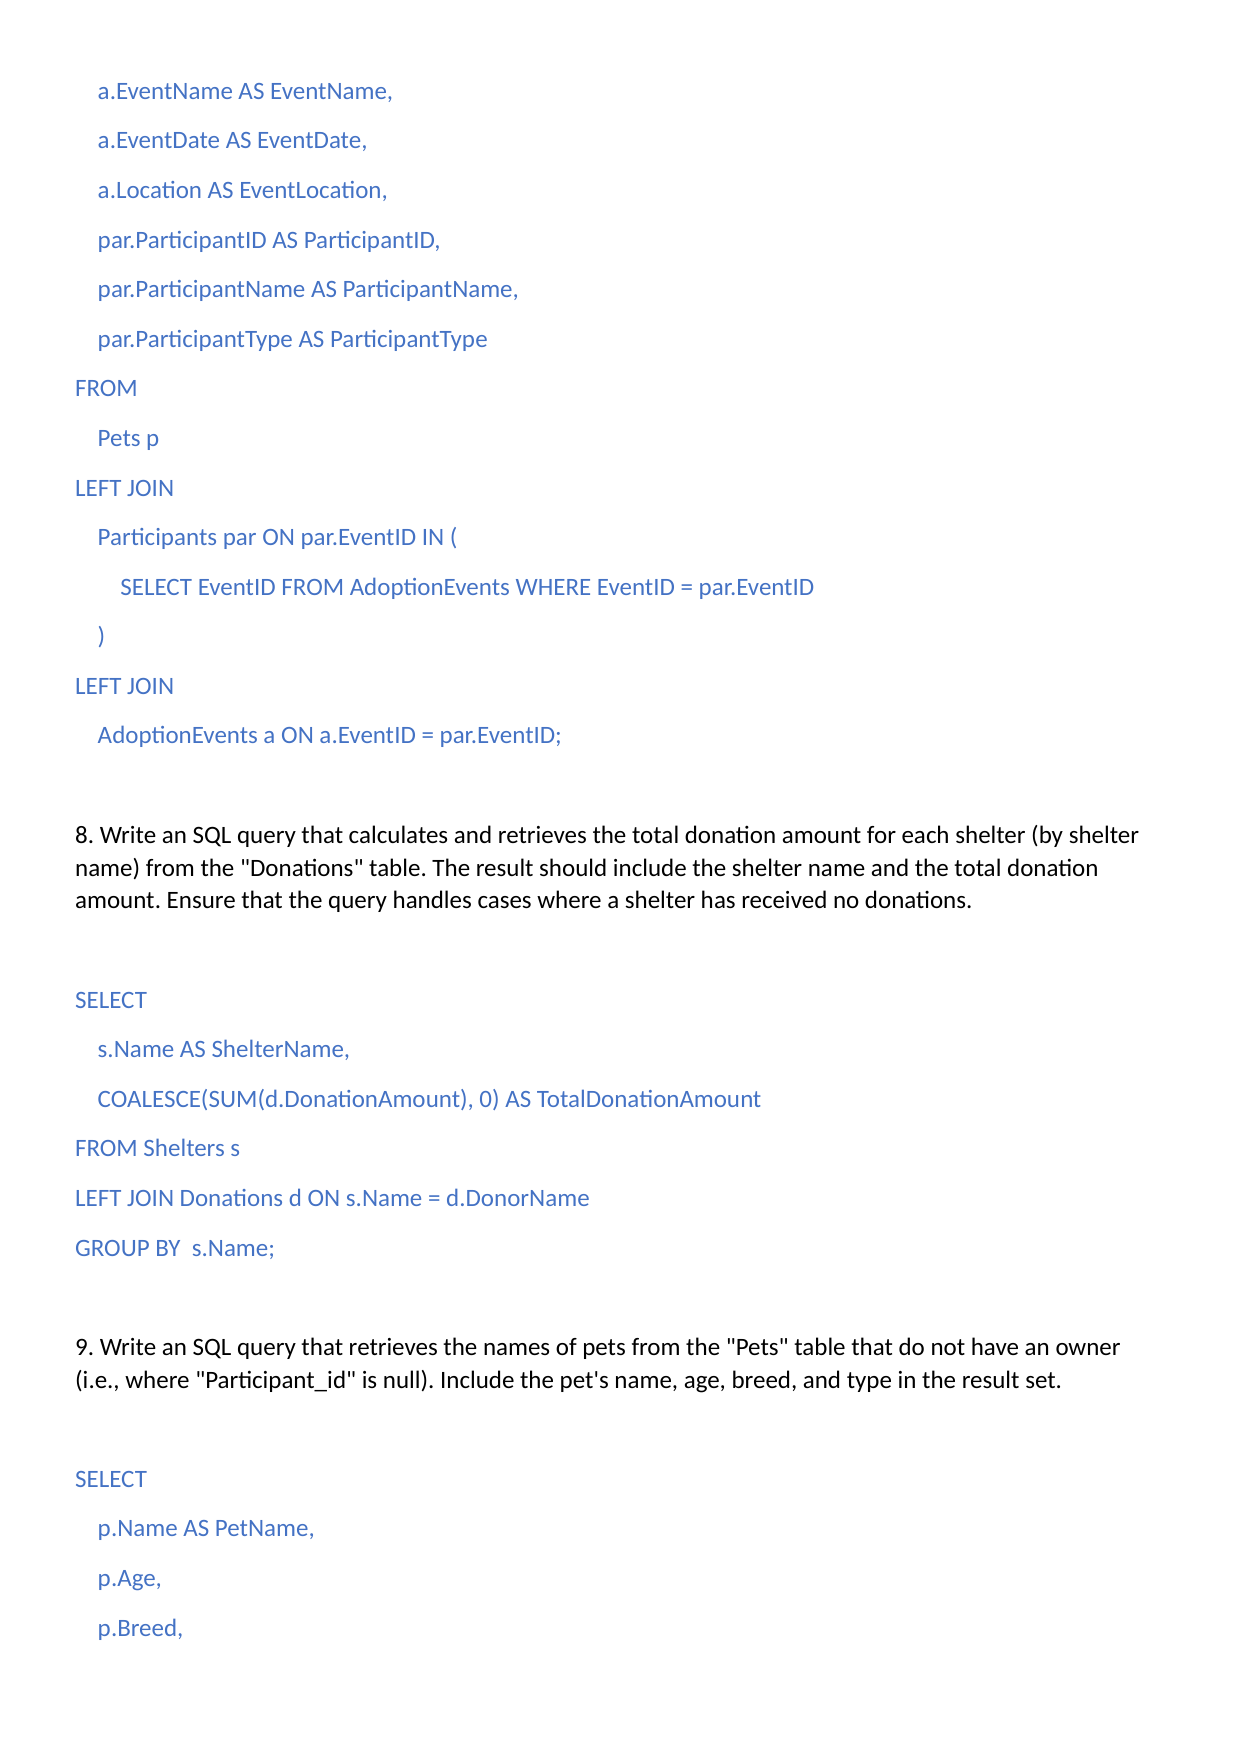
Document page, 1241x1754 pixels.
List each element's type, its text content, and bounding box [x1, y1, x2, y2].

text ) [75, 620, 1165, 651]
text Pets p [75, 422, 1165, 453]
text GROUP BY s.Name; [75, 1232, 1165, 1262]
text FROM [75, 372, 1165, 403]
text a.Location AS EventLocation, [75, 174, 1165, 205]
text SELECT [75, 984, 1165, 1014]
text par.ParticipantID AS ParticipantID, [75, 224, 1165, 254]
text LEFT JOIN [75, 472, 1165, 502]
text Participants par ON par.EventID IN ( [75, 521, 1165, 552]
text par.ParticipantType AS ParticipantType [75, 323, 1165, 353]
text s.Name AS ShelterName, [75, 1033, 1165, 1064]
text COALESCE(SUM(d.DonationAmount), 0) AS TotalDonationAmount [75, 1083, 1165, 1113]
text par.ParticipantName AS ParticipantName, [75, 273, 1165, 304]
text 9. Write an SQL query that retrieves the names of pets from the "Pets" table that do not have an owner (i.e., where "Participant_id" is null). Include the pet's name, age, breed, and type in the result set. [75, 1331, 1165, 1394]
text p.Breed, [75, 1612, 1165, 1642]
text p.Name AS PetName, [75, 1512, 1165, 1543]
text AdoptionEvents a ON a.EventID = par.EventID; [75, 719, 1165, 750]
text SELECT [75, 1463, 1165, 1493]
text LEFT JOIN Donations d ON s.Name = d.DonorName [75, 1182, 1165, 1213]
text LEFT JOIN [75, 670, 1165, 701]
text a.EventName AS EventName, [75, 75, 1165, 106]
text FROM Shelters s [75, 1132, 1165, 1163]
text a.EventDate AS EventDate, [75, 124, 1165, 155]
text 8. Write an SQL query that calculates and retrieves the total donation amount for each shelter (by shelter name) from the "Donations" table. The result should include the shelter name and the total donation amount. Ensure that the query handles cases where a shelter has received no donations. [75, 819, 1165, 915]
text SELECT EventID FROM AdoptionEvents WHERE EventID = par.EventID [75, 571, 1165, 601]
text p.Age, [75, 1562, 1165, 1593]
